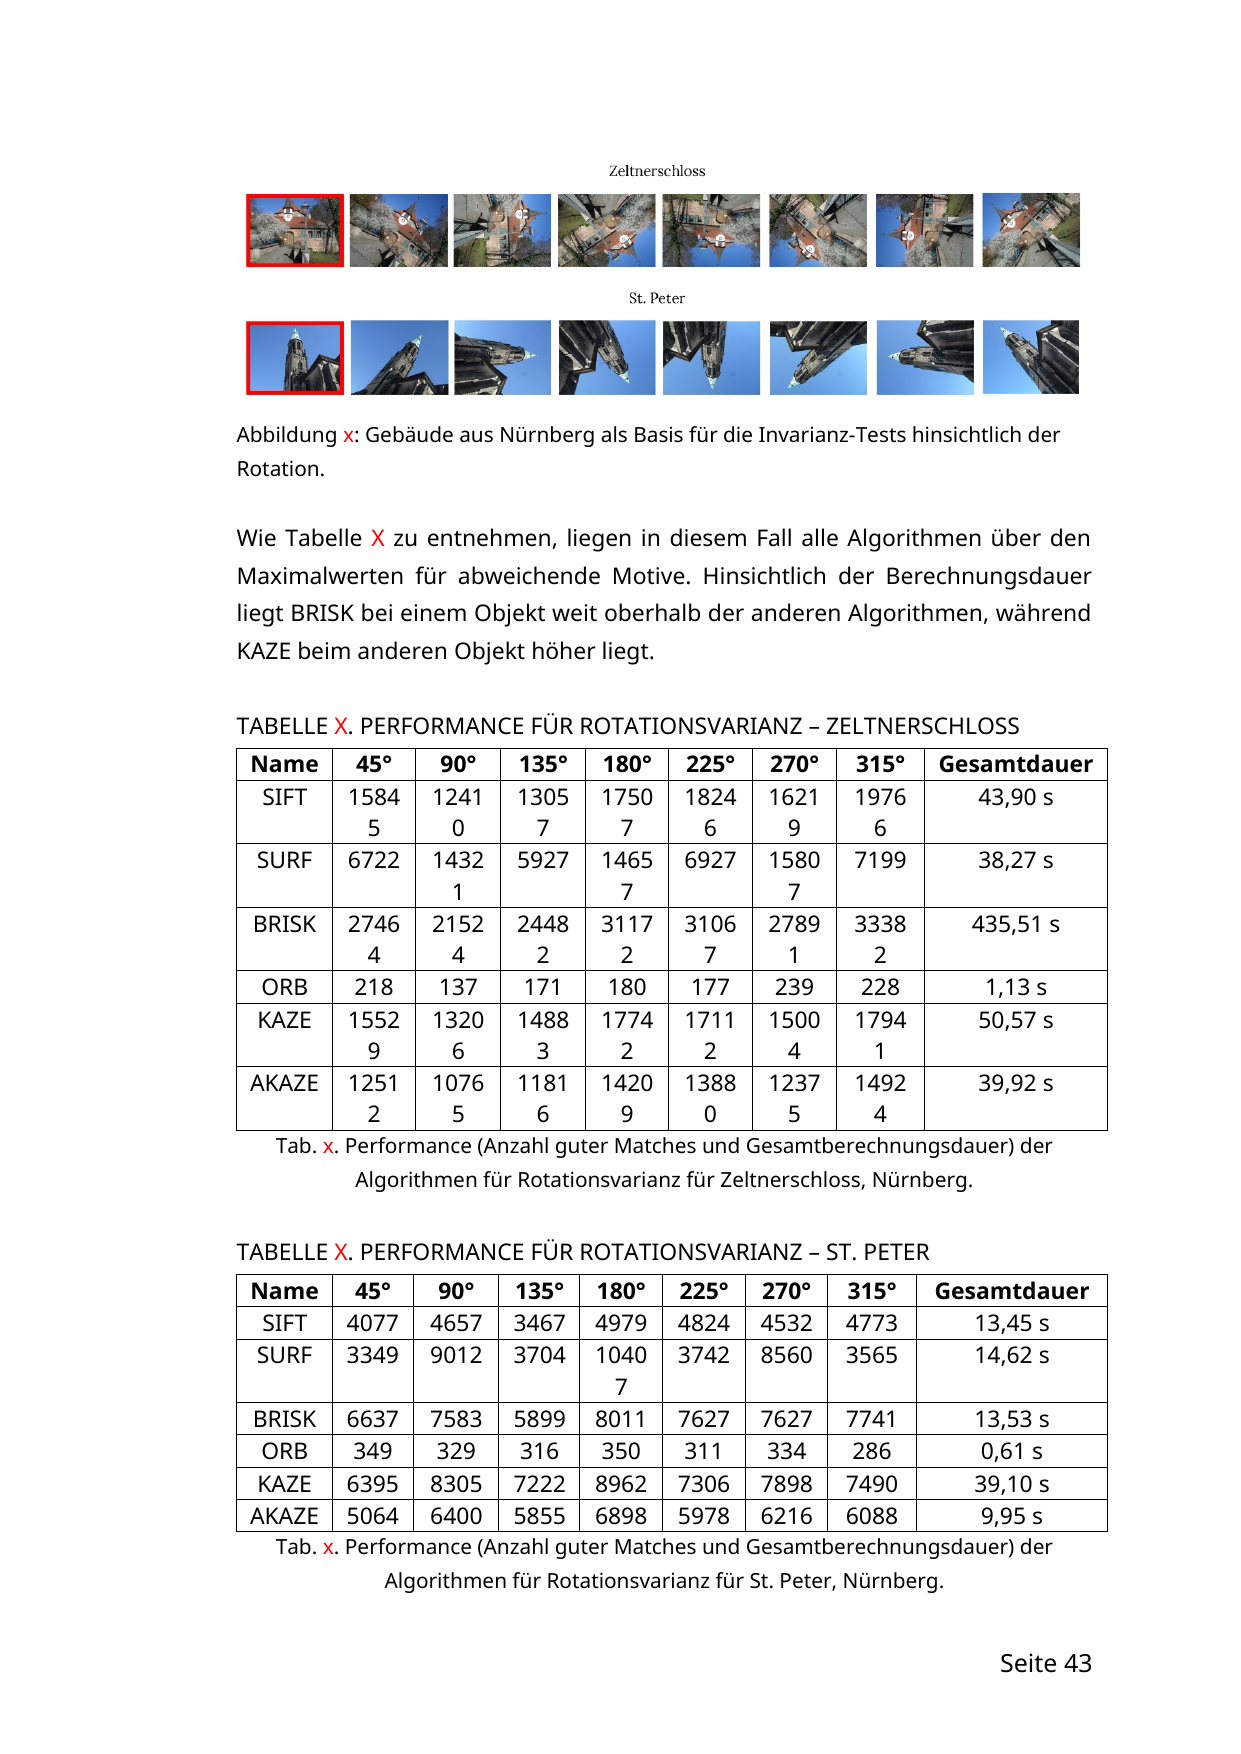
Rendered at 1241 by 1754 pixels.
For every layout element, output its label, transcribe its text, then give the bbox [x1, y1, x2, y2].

table_cell 31067 [669, 908, 752, 970]
table_cell 7898 [746, 1468, 827, 1499]
table_cell 6898 [580, 1500, 662, 1531]
table_cell 10407 [580, 1340, 662, 1402]
table_header 180° [586, 749, 668, 780]
table_header Name [237, 1275, 332, 1306]
table_cell 4077 [333, 1307, 413, 1338]
table_cell 5927 [501, 844, 585, 907]
table_cell 3467 [499, 1307, 579, 1338]
table_cell 8305 [414, 1468, 498, 1499]
table_cell 311 [663, 1435, 745, 1467]
table_cell AKAZE [237, 1500, 332, 1531]
table_header 315° [837, 749, 924, 780]
table_cell 14209 [586, 1067, 668, 1130]
picture [236, 147, 1093, 415]
table_cell 15845 [333, 781, 415, 843]
table_cell 4657 [414, 1307, 498, 1338]
table_header Name [237, 749, 332, 780]
table_header 90° [414, 1275, 498, 1306]
table_cell 7222 [499, 1468, 579, 1499]
table_cell 316 [499, 1435, 579, 1467]
table_cell 31172 [586, 908, 668, 970]
table_header 45° [333, 1275, 413, 1306]
table_cell SIFT [237, 781, 332, 843]
table_cell 16219 [753, 781, 836, 843]
table_cell 177 [669, 971, 752, 1003]
table_cell 12512 [333, 1067, 415, 1130]
table_cell 228 [837, 971, 924, 1003]
table_cell 6927 [669, 844, 752, 907]
table_cell 4532 [746, 1307, 827, 1338]
table_cell 39,10 s [917, 1468, 1107, 1499]
table_cell 7627 [663, 1403, 745, 1434]
table_cell 24482 [501, 908, 585, 970]
table_cell 5899 [499, 1403, 579, 1434]
table_cell 286 [828, 1435, 916, 1467]
table_cell 8011 [580, 1403, 662, 1434]
table_cell 14883 [501, 1004, 585, 1066]
table_cell 329 [414, 1435, 498, 1467]
table_cell 8560 [746, 1340, 827, 1402]
table_cell 435,51 s [925, 908, 1107, 970]
table_cell 0,61 s [917, 1435, 1107, 1467]
table_cell 239 [753, 971, 836, 1003]
table_cell 18246 [669, 781, 752, 843]
table_cell SURF [237, 1340, 332, 1402]
table_cell 4979 [580, 1307, 662, 1338]
table_cell ORB [237, 971, 332, 1003]
table_cell 14924 [837, 1067, 924, 1130]
table_cell BRISK [237, 908, 332, 970]
table_cell 11816 [501, 1067, 585, 1130]
table_cell 1,13 s [925, 971, 1107, 1003]
text Tab. x. Performance (Anzahl guter Matches und Gesamtberechnungsdauer) der Algorithmen für Rotationsvarianz für St. Peter, Nürnberg. [236, 1532, 1092, 1595]
text Wie Tabelle X zu entnehmen, liegen in diesem Fall alle Algorithmen über den Maximalwerten für abweichende Motive. Hinsichtlich der Berechnungsdauer liegt BRISK bei einem Objekt weit oberhalb der anderen Algorithmen, während KAZE beim anderen Objekt höher liegt. [236, 522, 1092, 666]
table_cell 19766 [837, 781, 924, 843]
table_cell ORB [237, 1435, 332, 1467]
table_cell 6722 [333, 844, 415, 907]
text Abbildung x: Gebäude aus Nürnberg als Basis für die Invarianz-Tests hinsichtlich der Rotation. [236, 420, 1092, 483]
table_cell 171 [501, 971, 585, 1003]
table_cell 5978 [663, 1500, 745, 1531]
table_header 135° [501, 749, 585, 780]
table_cell 7583 [414, 1403, 498, 1434]
table_header Gesamtdauer [917, 1275, 1107, 1306]
table_cell 4824 [663, 1307, 745, 1338]
table_cell 334 [746, 1435, 827, 1467]
table_cell SURF [237, 844, 332, 907]
table_cell 218 [333, 971, 415, 1003]
table_cell 10765 [416, 1067, 500, 1130]
table_cell 17112 [669, 1004, 752, 1066]
table_header 135° [499, 1275, 579, 1306]
table_cell 349 [333, 1435, 413, 1467]
table_header 315° [828, 1275, 916, 1306]
table_cell 6088 [828, 1500, 916, 1531]
table_header 90° [416, 749, 500, 780]
table_cell 38,27 s [925, 844, 1107, 907]
table_cell 33382 [837, 908, 924, 970]
table_cell 50,57 s [925, 1004, 1107, 1066]
table_cell 21524 [416, 908, 500, 970]
table_cell 3565 [828, 1340, 916, 1402]
table_cell 6637 [333, 1403, 413, 1434]
table_cell 7627 [746, 1403, 827, 1434]
text TABELLE X. PERFORMANCE FÜR ROTATIONSVARIANZ – ZELTNERSCHLOSS [236, 710, 1092, 741]
table_cell 15004 [753, 1004, 836, 1066]
table_header 270° [746, 1275, 827, 1306]
table_cell 3704 [499, 1340, 579, 1402]
table_cell 137 [416, 971, 500, 1003]
table_cell 39,92 s [925, 1067, 1107, 1130]
table_header 270° [753, 749, 836, 780]
table_cell 14321 [416, 844, 500, 907]
table_cell 13,53 s [917, 1403, 1107, 1434]
table_cell 7199 [837, 844, 924, 907]
table_cell 15807 [753, 844, 836, 907]
table_cell 15529 [333, 1004, 415, 1066]
table_cell 5855 [499, 1500, 579, 1531]
table_cell 6216 [746, 1500, 827, 1531]
table_cell 27891 [753, 908, 836, 970]
table_cell 12375 [753, 1067, 836, 1130]
table_cell 4773 [828, 1307, 916, 1338]
text TABELLE X. PERFORMANCE FÜR ROTATIONSVARIANZ – ST. PETER [236, 1236, 1092, 1268]
table_cell 13,45 s [917, 1307, 1107, 1338]
table_cell 9012 [414, 1340, 498, 1402]
table_cell 27464 [333, 908, 415, 970]
table_cell 3742 [663, 1340, 745, 1402]
table_header 225° [669, 749, 752, 780]
table_cell 7306 [663, 1468, 745, 1499]
table_cell 8962 [580, 1468, 662, 1499]
table_cell 13880 [669, 1067, 752, 1130]
table_cell 14,62 s [917, 1340, 1107, 1402]
table_cell KAZE [237, 1468, 332, 1499]
table_cell 3349 [333, 1340, 413, 1402]
table_cell AKAZE [237, 1067, 332, 1130]
table_cell 43,90 s [925, 781, 1107, 843]
table_cell 350 [580, 1435, 662, 1467]
table_cell 13057 [501, 781, 585, 843]
table_cell 6395 [333, 1468, 413, 1499]
table_cell 17742 [586, 1004, 668, 1066]
table_cell 14657 [586, 844, 668, 907]
table_header 225° [663, 1275, 745, 1306]
table_cell 6400 [414, 1500, 498, 1531]
table_header 180° [580, 1275, 662, 1306]
table_cell BRISK [237, 1403, 332, 1434]
table_cell 12410 [416, 781, 500, 843]
table_cell 180 [586, 971, 668, 1003]
table_cell 17507 [586, 781, 668, 843]
table_cell 7490 [828, 1468, 916, 1499]
table_cell 9,95 s [917, 1500, 1107, 1531]
table_cell 13206 [416, 1004, 500, 1066]
table_cell 17941 [837, 1004, 924, 1066]
table_cell 7741 [828, 1403, 916, 1434]
table_cell SIFT [237, 1307, 332, 1338]
table_cell KAZE [237, 1004, 332, 1066]
table_header Gesamtdauer [925, 749, 1107, 780]
table_header 45° [333, 749, 415, 780]
text Tab. x. Performance (Anzahl guter Matches und Gesamtberechnungsdauer) der Algorithmen für Rotationsvarianz für Zeltnerschloss, Nürnberg. [236, 1131, 1092, 1193]
table_cell 5064 [333, 1500, 413, 1531]
